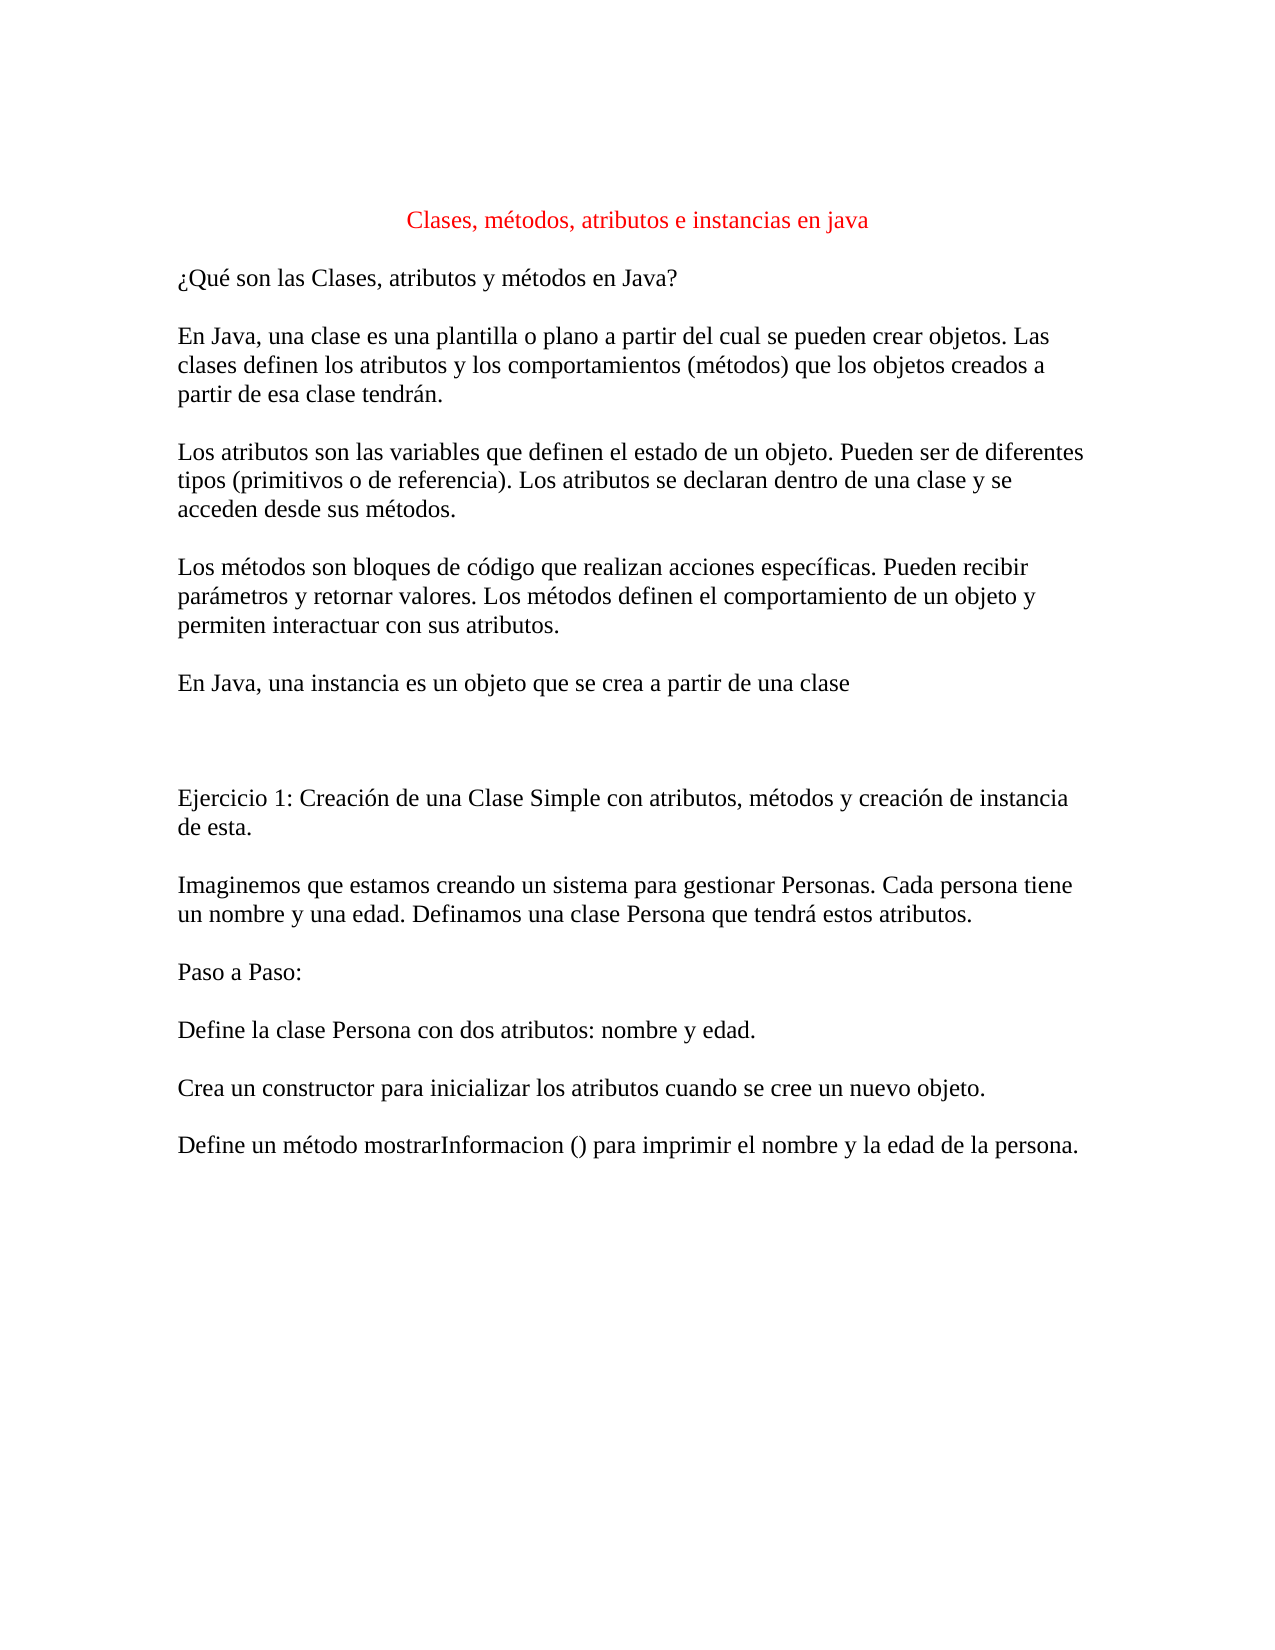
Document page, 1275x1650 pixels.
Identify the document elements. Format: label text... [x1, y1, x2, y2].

text Crea un constructor para inicializar los atributos cuando se cree un nuevo objeto. [177, 1073, 1098, 1101]
text En Java, una clase es una plantilla o plano a partir del cual se pueden crear objetos. Las clases definen los atributos y los comportamientos (métodos) que los objetos creados a partir de esa clase tendrán. [177, 321, 1098, 408]
text Ejercicio 1: Creación de una Clase Simple con atributos, métodos y creación de instancia de esta. [177, 783, 1098, 841]
text Define un método mostrarInformacion () para imprimir el nombre y la edad de la persona. [177, 1131, 1098, 1159]
text En Java, una instancia es un objeto que se crea a partir de una clase [177, 668, 1098, 696]
text Paso a Paso: [177, 957, 1098, 986]
text Define la clase Persona con dos atributos: nombre y edad. [177, 1015, 1098, 1043]
text Los métodos son bloques de código que realizan acciones específicas. Pueden recibir parámetros y retornar valores. Los métodos definen el comportamiento de un objeto y permiten interactuar con sus atributos. [177, 552, 1098, 638]
text ¿Qué son las Clases, atributos y métodos en Java? [177, 263, 1098, 292]
text Imaginemos que estamos creando un sistema para gestionar Personas. Cada persona tiene un nombre y una edad. Definamos una clase Persona que tendrá estos atributos. [177, 870, 1098, 928]
text Clases, métodos, atributos e instancias en java [177, 206, 1098, 234]
text Los atributos son las variables que definen el estado de un objeto. Pueden ser de diferentes tipos (primitivos o de referencia). Los atributos se declaran dentro de una clase y se acceden desde sus métodos. [177, 437, 1098, 523]
